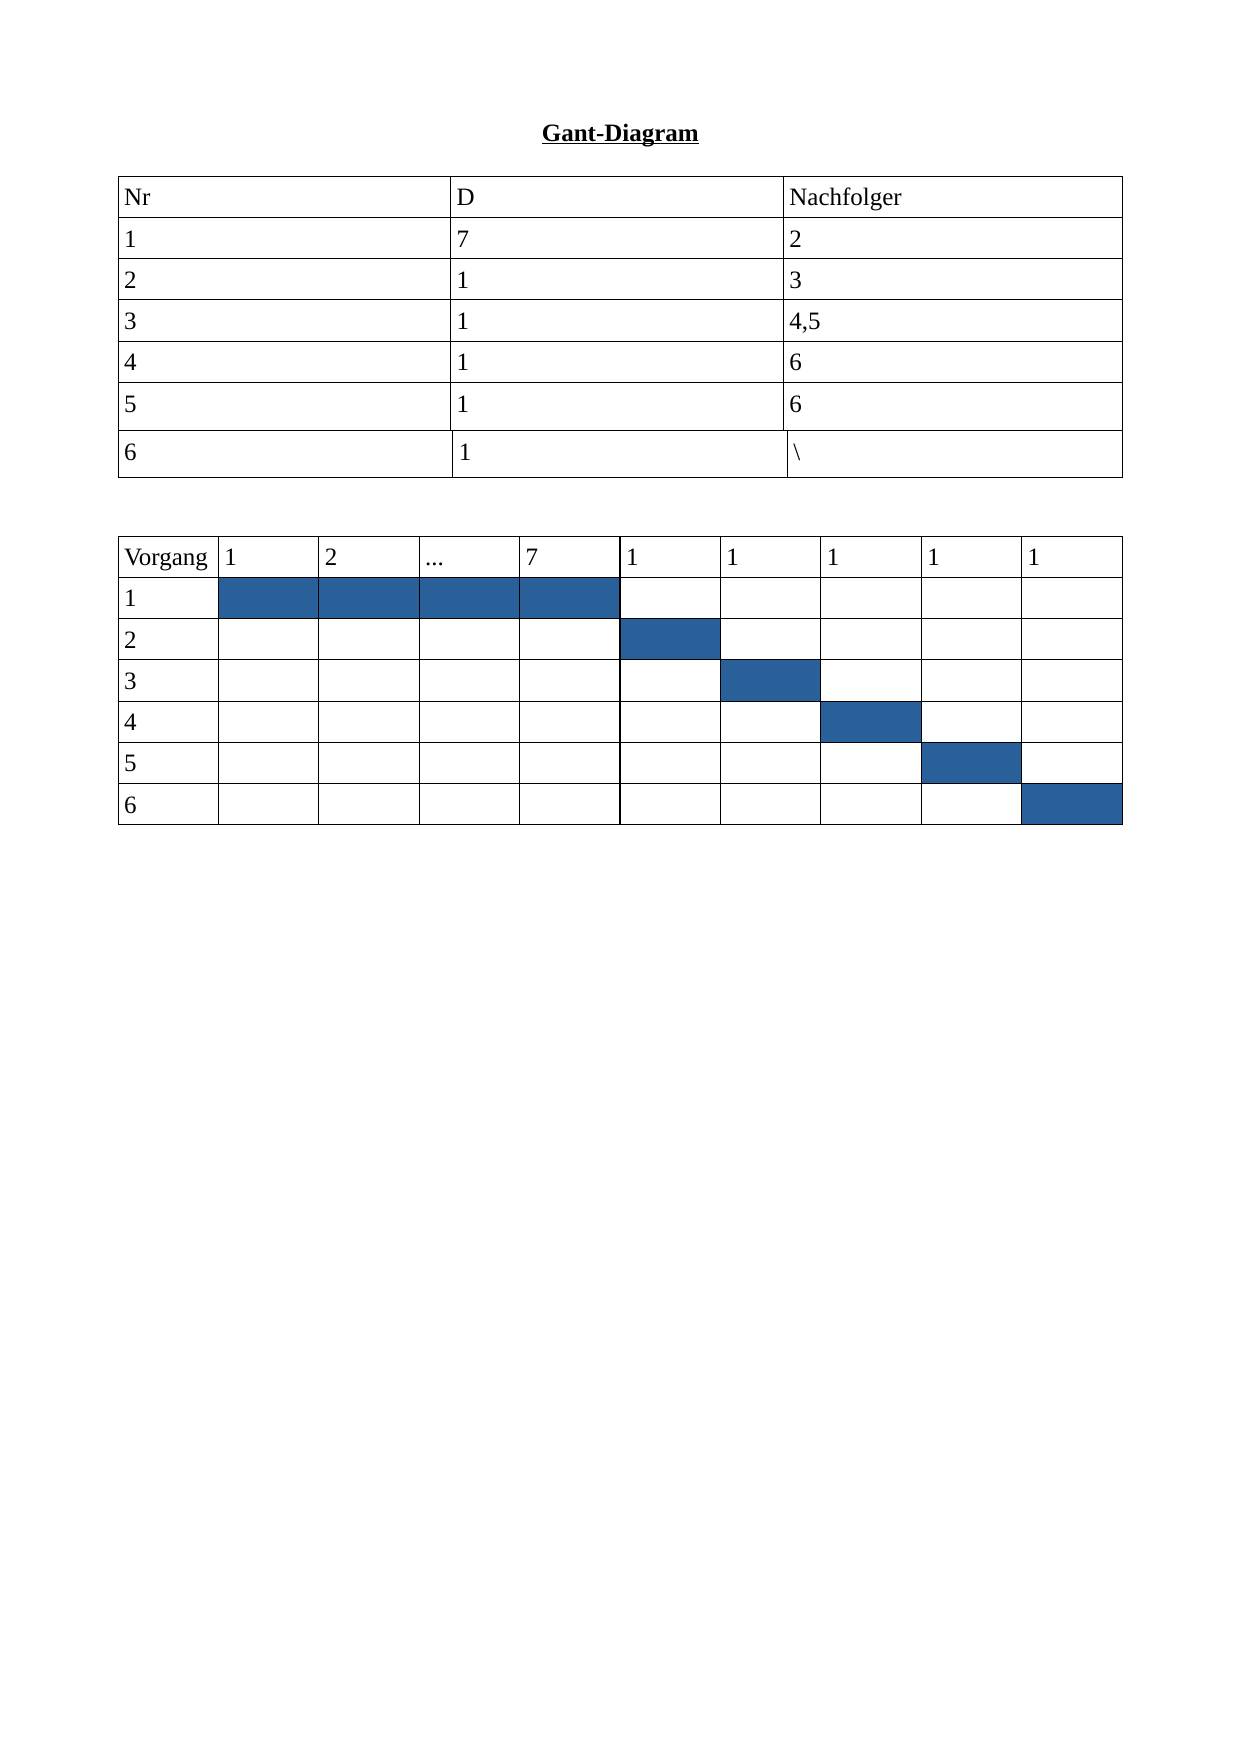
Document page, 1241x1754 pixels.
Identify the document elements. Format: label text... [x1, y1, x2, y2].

table_cell [420, 660, 519, 701]
text Gant-Diagram [118, 118, 1122, 147]
table_cell [520, 619, 619, 659]
table_cell [520, 784, 619, 824]
table_cell [821, 619, 921, 659]
table_cell [721, 702, 820, 742]
table_cell [219, 784, 318, 824]
table_cell 5 [119, 743, 218, 783]
table_cell 4 [119, 342, 450, 382]
table_header D [451, 177, 783, 217]
table_cell [520, 743, 619, 783]
table_cell 2 [119, 619, 218, 659]
table_header 1 [621, 537, 720, 577]
table_cell 3 [784, 259, 1122, 299]
table_cell [621, 784, 720, 824]
table_cell [821, 660, 921, 701]
table_cell [821, 743, 921, 783]
table_cell [219, 619, 318, 659]
table_cell [420, 578, 519, 618]
table_cell 4 [119, 702, 218, 742]
table_cell 5 [119, 383, 450, 430]
table_cell 1 [451, 383, 783, 430]
table_cell 6 [119, 784, 218, 824]
table_cell 6 [784, 383, 1122, 430]
table_cell [922, 619, 1021, 659]
table_header Nachfolger [784, 177, 1122, 217]
table_header 1 [219, 537, 318, 577]
table_cell [319, 702, 419, 742]
table_cell [621, 702, 720, 742]
table_header 2 [319, 537, 419, 577]
table_cell 1 [119, 578, 218, 618]
table_cell 4,5 [784, 300, 1122, 341]
table_cell [922, 702, 1021, 742]
table_cell [520, 578, 619, 618]
table_cell [319, 784, 419, 824]
table_cell 1 [451, 300, 783, 341]
table_header Nr [119, 177, 450, 217]
table_header Vorgang [119, 537, 218, 577]
table_header 1 [721, 537, 820, 577]
table_cell [621, 660, 720, 701]
table_cell [922, 578, 1021, 618]
table_cell 3 [119, 300, 450, 341]
table_cell [821, 702, 921, 742]
table_cell [721, 578, 820, 618]
table_cell [1022, 784, 1122, 824]
table_cell [721, 619, 820, 659]
table_cell [420, 702, 519, 742]
table_header \ [788, 431, 1122, 477]
table_cell [219, 702, 318, 742]
table_cell [1022, 702, 1122, 742]
table_cell [219, 578, 318, 618]
table_cell 6 [784, 342, 1122, 382]
table_cell [721, 784, 820, 824]
table_cell [821, 784, 921, 824]
table_cell [420, 619, 519, 659]
table_cell [219, 660, 318, 701]
table_cell [420, 784, 519, 824]
table_cell [922, 660, 1021, 701]
table_cell [319, 619, 419, 659]
table_cell [520, 660, 619, 701]
table_cell [621, 578, 720, 618]
table_cell [1022, 578, 1122, 618]
table_header ... [420, 537, 519, 577]
table_cell 7 [451, 218, 783, 258]
table_header 1 [1022, 537, 1122, 577]
table_cell [1022, 743, 1122, 783]
table_cell 2 [119, 259, 450, 299]
table_cell 1 [451, 342, 783, 382]
table_header 6 [119, 431, 452, 477]
table_cell [1022, 619, 1122, 659]
table_cell [922, 784, 1021, 824]
table_cell 1 [119, 218, 450, 258]
table_header 7 [520, 537, 619, 577]
table_cell 3 [119, 660, 218, 701]
table_cell [219, 743, 318, 783]
table_cell [1022, 660, 1122, 701]
table_cell [319, 578, 419, 618]
table_header 1 [922, 537, 1021, 577]
table_cell [420, 743, 519, 783]
table_cell 1 [451, 259, 783, 299]
table_cell [922, 743, 1021, 783]
table_cell [319, 743, 419, 783]
table_cell [821, 578, 921, 618]
table_cell [319, 660, 419, 701]
table_cell [621, 619, 720, 659]
table_cell [621, 743, 720, 783]
table_cell [520, 702, 619, 742]
table_header 1 [453, 431, 787, 477]
table_cell 2 [784, 218, 1122, 258]
table_header 1 [821, 537, 921, 577]
table_cell [721, 660, 820, 701]
table_cell [721, 743, 820, 783]
